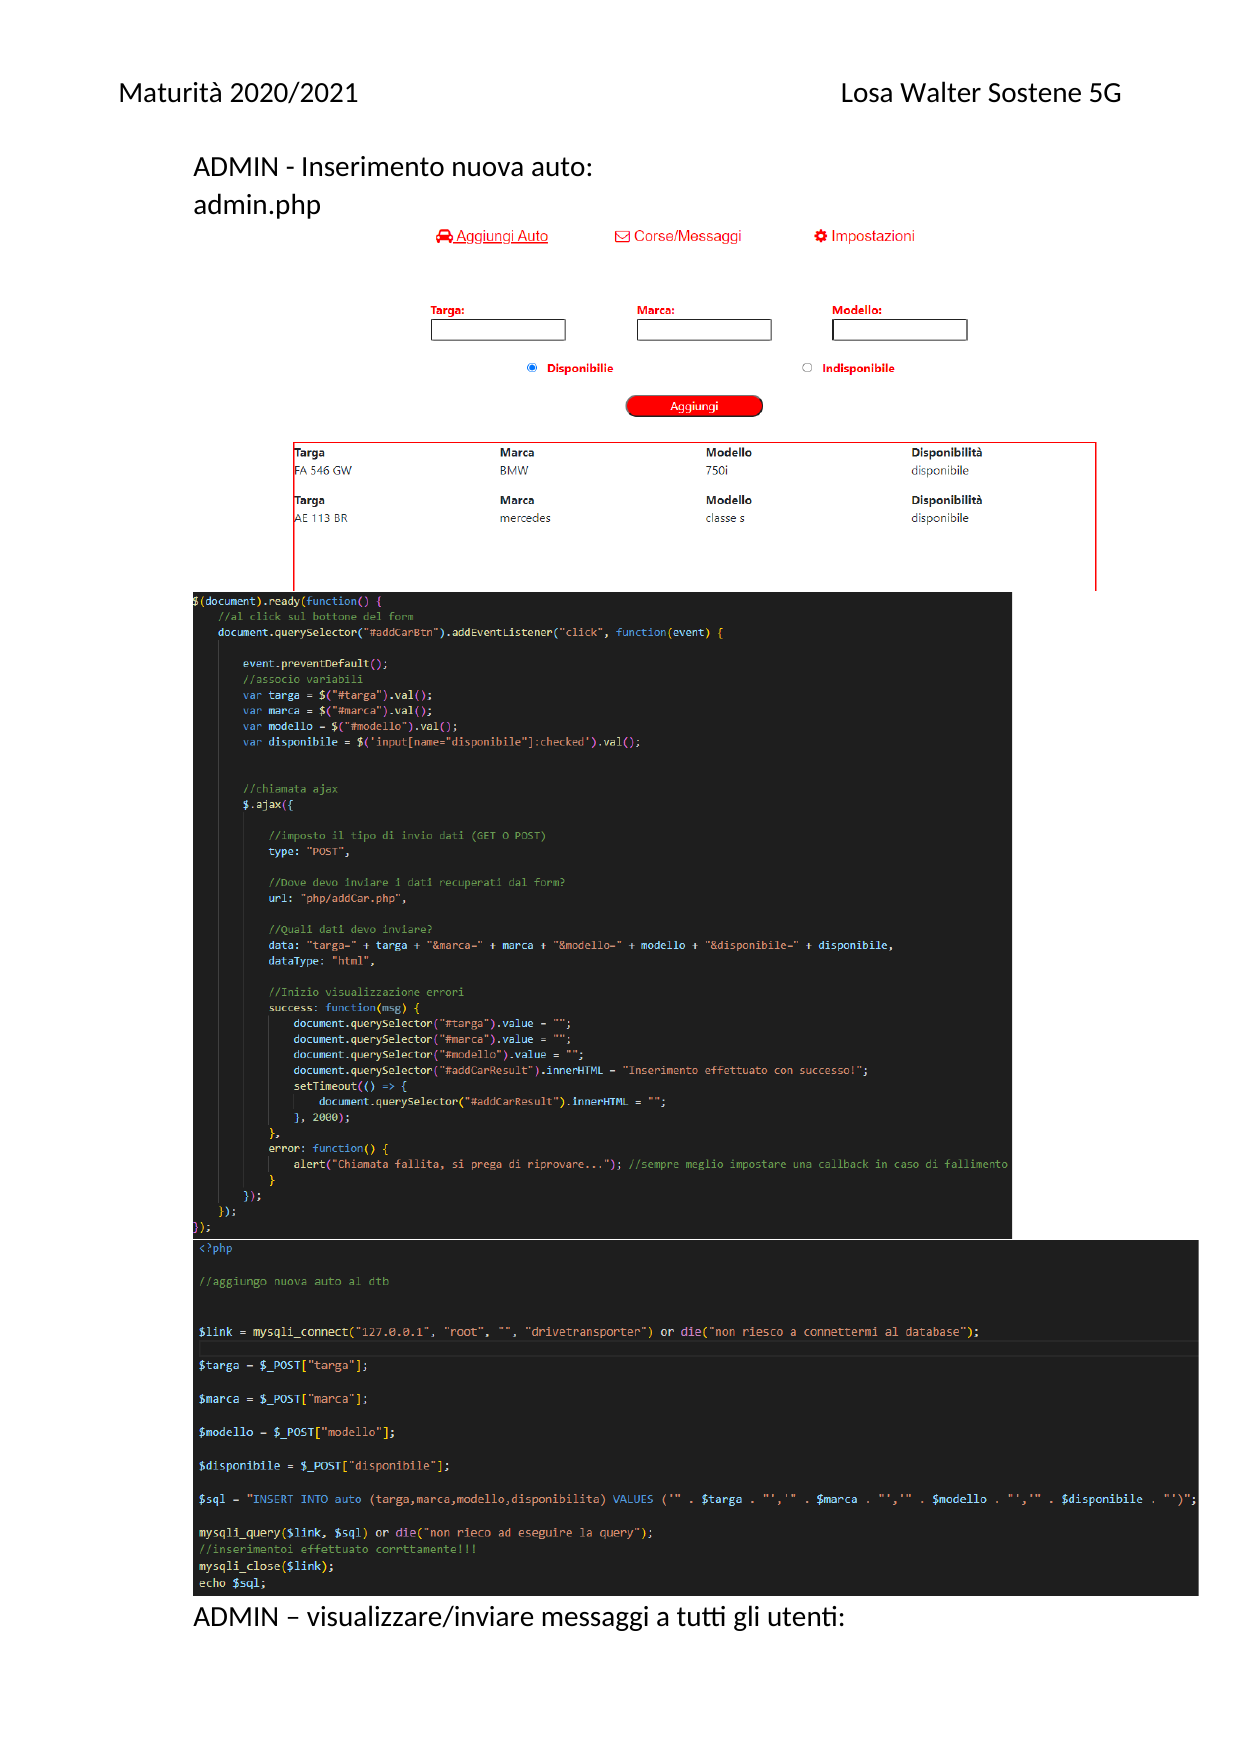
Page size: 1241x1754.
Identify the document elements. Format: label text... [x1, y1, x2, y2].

list admin.php [193, 186, 1122, 223]
list ADMIN – visualizzare/inviare messaggi a tutti gli utenti: [193, 1598, 1122, 1633]
picture [193, 223, 1195, 591]
picture [193, 592, 1013, 1239]
list ADMIN - Inserimento nuova auto: [193, 148, 1122, 183]
picture [193, 1240, 1199, 1596]
